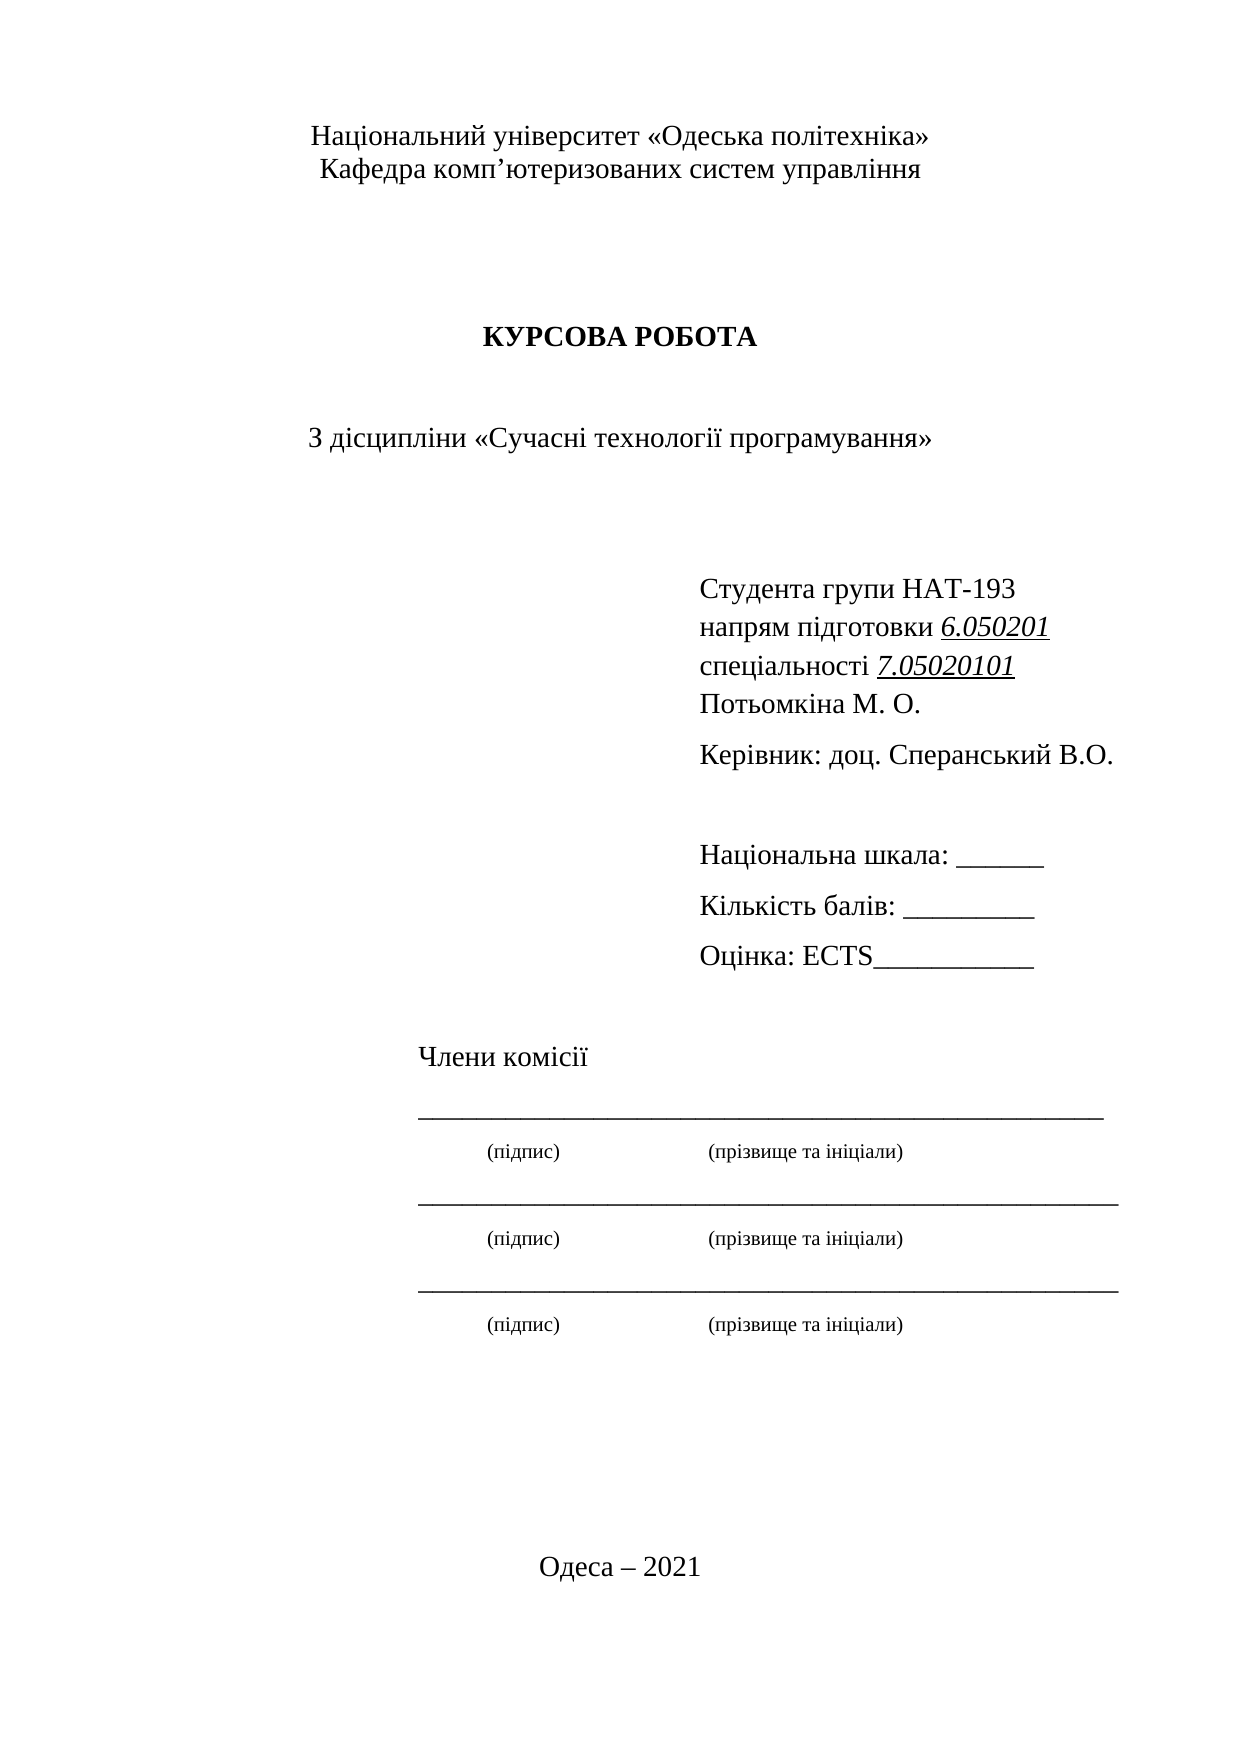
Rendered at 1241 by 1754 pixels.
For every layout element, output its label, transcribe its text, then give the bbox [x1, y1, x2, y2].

text Кількість балів: _________ [699, 888, 1122, 921]
text Потьомкіна М. О. [699, 687, 1122, 720]
text (підпис) (прізвище та ініціали) [449, 1226, 1122, 1250]
text ________________________________________________ [381, 1262, 1122, 1295]
text (підпис) (прізвище та ініціали) [449, 1312, 1122, 1336]
text З дісципліни «Сучасні технології програмування» [118, 420, 1122, 453]
text КУРСОВА РОБОТА [118, 319, 1122, 353]
text (підпис) (прізвище та ініціали) [449, 1139, 1122, 1163]
text спеціальності 7.05020101 [699, 648, 1122, 682]
text напрям підготовки 6.050201 [699, 609, 1122, 643]
text Оцінка: ECTS___________ [699, 938, 1122, 972]
text Національний університет «Одеська політехніка» [118, 118, 1122, 152]
text Керівник: доц. Сперанський В.О. [699, 737, 1122, 770]
text Національна шкала: ______ [699, 837, 1122, 871]
text Члени комісії _______________________________________________ [418, 1039, 1122, 1123]
text Кафедра комп’ютеризованих систем управління [118, 152, 1122, 185]
text Одеса – 2021 [118, 1549, 1122, 1583]
text ________________________________________________ [381, 1175, 1122, 1209]
text Студента групи НАТ-193 [699, 571, 1122, 604]
